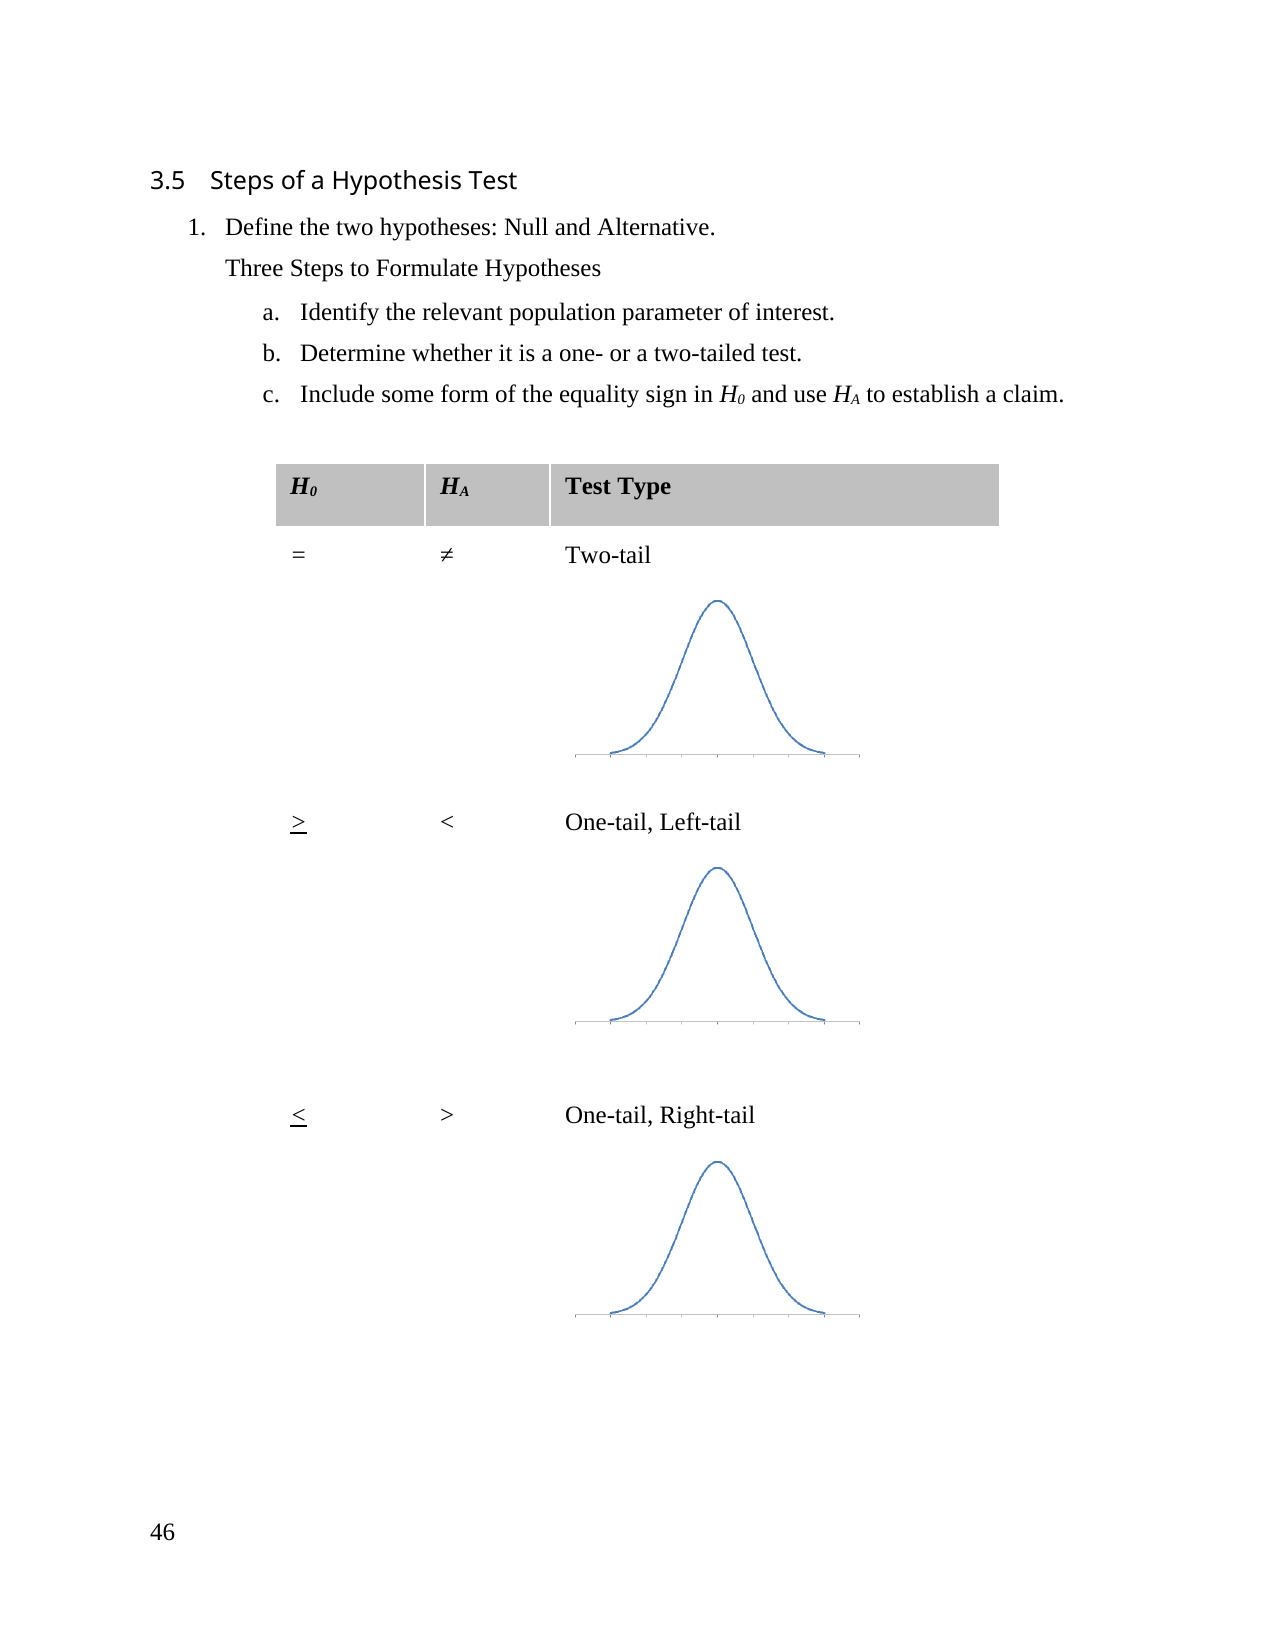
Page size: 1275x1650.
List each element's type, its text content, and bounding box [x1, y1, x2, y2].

table_cell > [426, 1093, 549, 1350]
table_cell ≠ [426, 533, 549, 798]
list Determine whether it is a one- or a two-tailed test. [262, 338, 1125, 367]
list Define the two hypotheses: Null and Alternative. [187, 212, 1125, 241]
table_cell < [426, 800, 549, 1091]
table_cell = [276, 533, 424, 798]
subtitle Steps of a Hypothesis Test [150, 162, 1125, 197]
list Include some form of the equality sign in H0 and use HA to establish a claim. [262, 379, 1125, 408]
table_header HA [426, 464, 549, 526]
table_cell One-tail, Right-tail [551, 1093, 999, 1350]
picture [564, 1148, 865, 1324]
list Identify the relevant population parameter of interest. [262, 297, 1125, 325]
table_cell Two-tail [551, 533, 999, 798]
table_cell One-tail, Left-tail [551, 800, 999, 1091]
picture [564, 855, 865, 1031]
table_header Test Type [551, 464, 999, 526]
text Three Steps to Formulate Hypotheses [225, 253, 1125, 282]
picture [564, 587, 865, 764]
table_cell < [276, 1093, 424, 1350]
table_header H0 [276, 464, 424, 526]
table_cell > [276, 800, 424, 1091]
